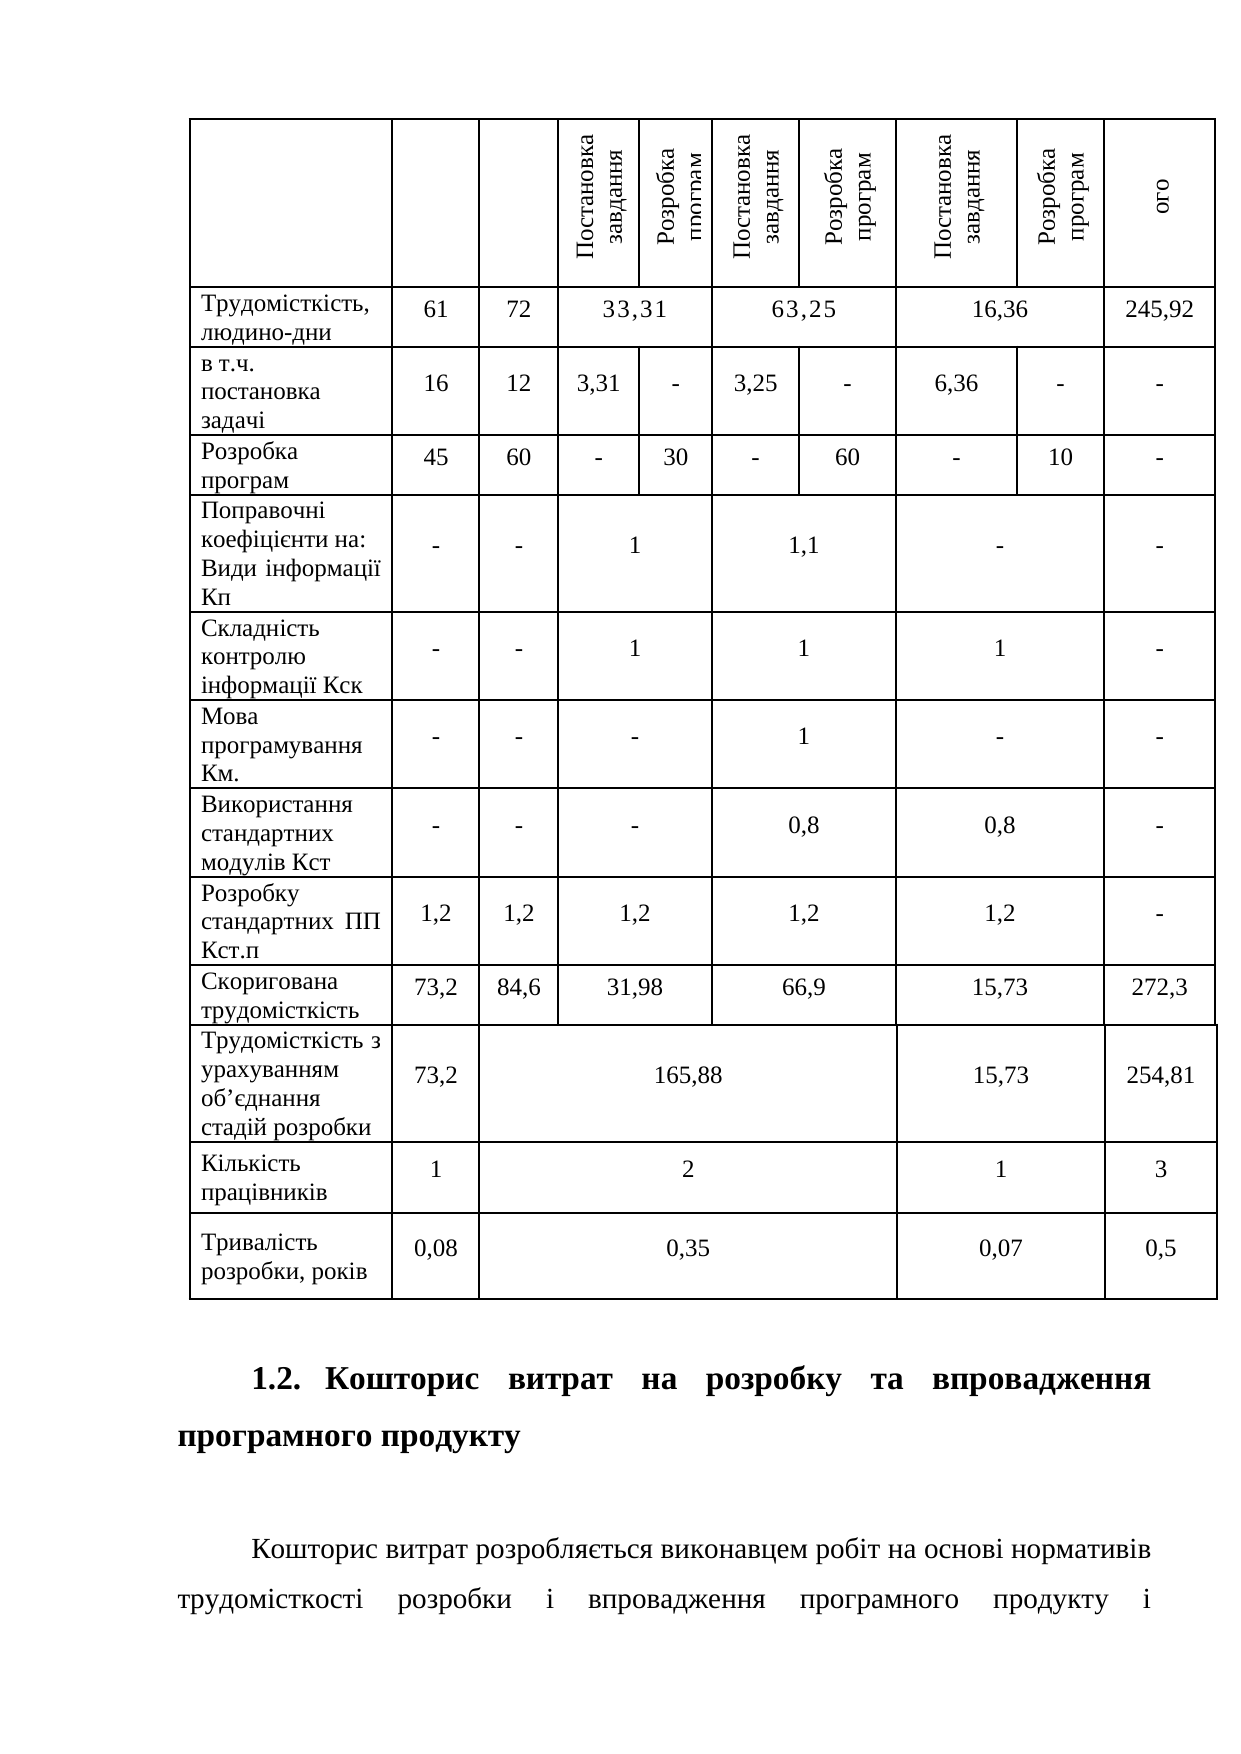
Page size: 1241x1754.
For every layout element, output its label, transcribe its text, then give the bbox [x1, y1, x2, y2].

table_cell 0,07 [898, 1214, 1104, 1297]
table_cell 1,2 [897, 878, 1103, 964]
table_cell Розробка програм [800, 120, 895, 286]
table_cell - [1105, 789, 1214, 876]
table_cell 31,98 [559, 966, 711, 1023]
table_cell Трудомісткість з урахуванням об’єднання стадій розробки [191, 1026, 391, 1141]
table_cell Скоригована трудомісткість [191, 966, 391, 1023]
table_cell Постановка завдання [713, 120, 798, 286]
table_cell - [393, 613, 478, 699]
table_cell - [480, 701, 557, 787]
table_cell 254,81 [1106, 1026, 1216, 1141]
table_cell Складність контролю інформації Кск [191, 613, 391, 699]
table_cell 45 [393, 436, 478, 493]
table_cell - [713, 436, 798, 493]
table_cell 1 [713, 701, 895, 787]
table_cell 1 [559, 613, 711, 699]
table_cell 0,8 [897, 789, 1103, 876]
table_cell 2 [480, 1143, 896, 1212]
table_cell 1 [393, 1143, 478, 1212]
table_cell 0,5 [1106, 1214, 1216, 1297]
table_cell 84,6 [480, 966, 557, 1023]
table_cell 16 [393, 348, 478, 434]
table_cell 0,8 [713, 789, 895, 876]
table_cell Постановка завдання [559, 120, 638, 286]
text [177, 1531, 1152, 1615]
table_cell Поправочні коефіцієнти на: Види інформації Кп [191, 496, 391, 611]
table_cell 3 [1106, 1143, 1216, 1212]
table_cell 30 [640, 436, 711, 493]
table_cell 15,73 [898, 1026, 1104, 1141]
table_cell - [393, 496, 478, 611]
table_cell 1 [898, 1143, 1104, 1212]
table_cell Розробку стандартних ПП Кст.п [191, 878, 391, 964]
table_cell 63,25 [713, 288, 895, 346]
table_cell 73,2 [393, 966, 478, 1023]
table_cell - [1105, 701, 1214, 787]
table_cell Постановка завдання [897, 120, 1016, 286]
table_cell - [1105, 613, 1214, 699]
table_cell - [559, 789, 711, 876]
table_cell - [480, 613, 557, 699]
table_cell 1,2 [559, 878, 711, 964]
table_cell 33,31 [559, 288, 711, 346]
table_cell 10 [1018, 436, 1103, 493]
table_cell 245,92 [1105, 288, 1214, 346]
list Кошторис витрат на розробку та впровадження програмного продукту [177, 1358, 1152, 1454]
table_cell 73,2 [393, 1026, 478, 1141]
table_cell 1 [897, 613, 1103, 699]
table_cell 0,35 [480, 1214, 896, 1297]
table_cell - [1105, 436, 1214, 493]
table_cell Трудомісткість, людино-дни [191, 288, 391, 346]
table_cell - [393, 701, 478, 787]
table_cell Всього [1105, 120, 1214, 286]
table_cell 1,2 [480, 878, 557, 964]
table_cell - [897, 436, 1016, 493]
table_cell 60 [480, 436, 557, 493]
table_cell в т.ч. постановка задачі [191, 348, 391, 434]
table_cell Використання стандартних модулів Кст [191, 789, 391, 876]
table_cell Розробка програм [1018, 120, 1103, 286]
table_cell - [559, 701, 711, 787]
table_cell 0,08 [393, 1214, 478, 1297]
table_cell - [393, 789, 478, 876]
table_cell - [897, 496, 1103, 611]
table_cell - [1105, 878, 1214, 964]
table_cell 66,9 [713, 966, 895, 1023]
table_cell ТЗ [393, 120, 478, 286]
table_cell - [1018, 348, 1103, 434]
table_cell - [1105, 496, 1214, 611]
table_cell 72 [480, 288, 557, 346]
table_cell - [480, 789, 557, 876]
table_cell 6,36 [897, 348, 1016, 434]
table_cell 12 [480, 348, 557, 434]
table_cell Мова програмування Км. [191, 701, 391, 787]
table_cell 1,2 [393, 878, 478, 964]
table_cell ЕП [480, 120, 557, 286]
table_cell 1 [713, 613, 895, 699]
table_cell - [480, 496, 557, 611]
table_cell Розробка програм [191, 436, 391, 493]
table_cell - [559, 436, 638, 493]
table_cell Тривалість розробки, років [191, 1214, 391, 1297]
table_cell Кількість працівників [191, 1143, 391, 1212]
table_cell - [897, 701, 1103, 787]
table_cell - [800, 348, 895, 434]
table_cell 3,31 [559, 348, 638, 434]
table_cell Розробка програм [640, 120, 711, 286]
table_cell 16,36 [897, 288, 1103, 346]
table_cell 1,1 [713, 496, 895, 611]
table_cell 165,88 [480, 1026, 896, 1141]
table_cell 15,73 [897, 966, 1103, 1023]
table_cell 272,3 [1105, 966, 1214, 1023]
table_cell 61 [393, 288, 478, 346]
table_cell 60 [800, 436, 895, 493]
table_cell - [1105, 348, 1214, 434]
table_cell - [640, 348, 711, 434]
table_cell 1 [559, 496, 711, 611]
table_cell 1,2 [713, 878, 895, 964]
table_cell 3,25 [713, 348, 798, 434]
